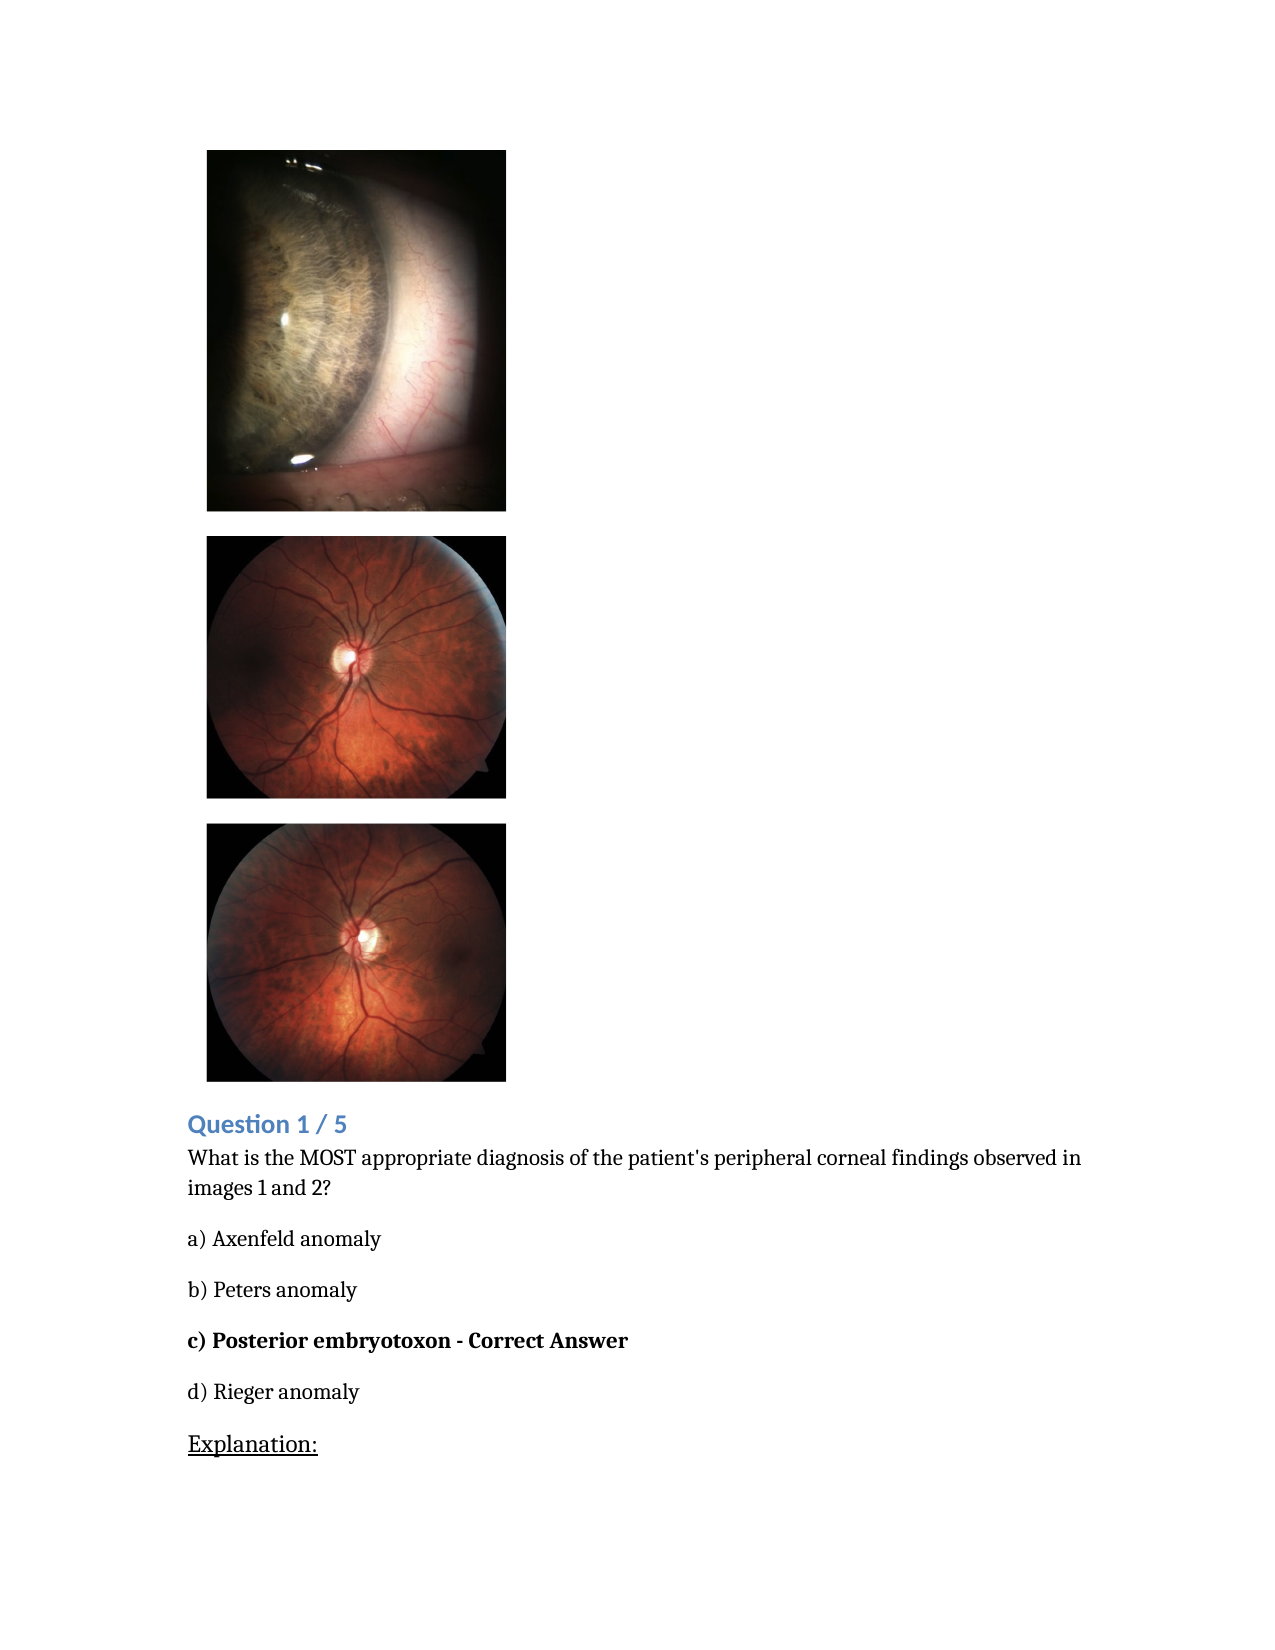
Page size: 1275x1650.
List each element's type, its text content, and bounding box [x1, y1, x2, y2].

picture [206, 150, 507, 512]
text d) Rieger anomaly [187, 1379, 1087, 1405]
text b) Peters anomaly [187, 1277, 1087, 1303]
subtitle Question 1 / 5 [187, 1107, 1087, 1140]
text c) Posterior embryotoxon - Correct Answer [187, 1328, 1087, 1354]
text a) Axenfeld anomaly [187, 1226, 1087, 1252]
text Explanation: [187, 1430, 1087, 1459]
picture [206, 823, 507, 1082]
text What is the MOST appropriate diagnosis of the patient's peripheral corneal findings observed in images 1 and 2? [187, 1145, 1087, 1201]
picture [206, 536, 507, 799]
